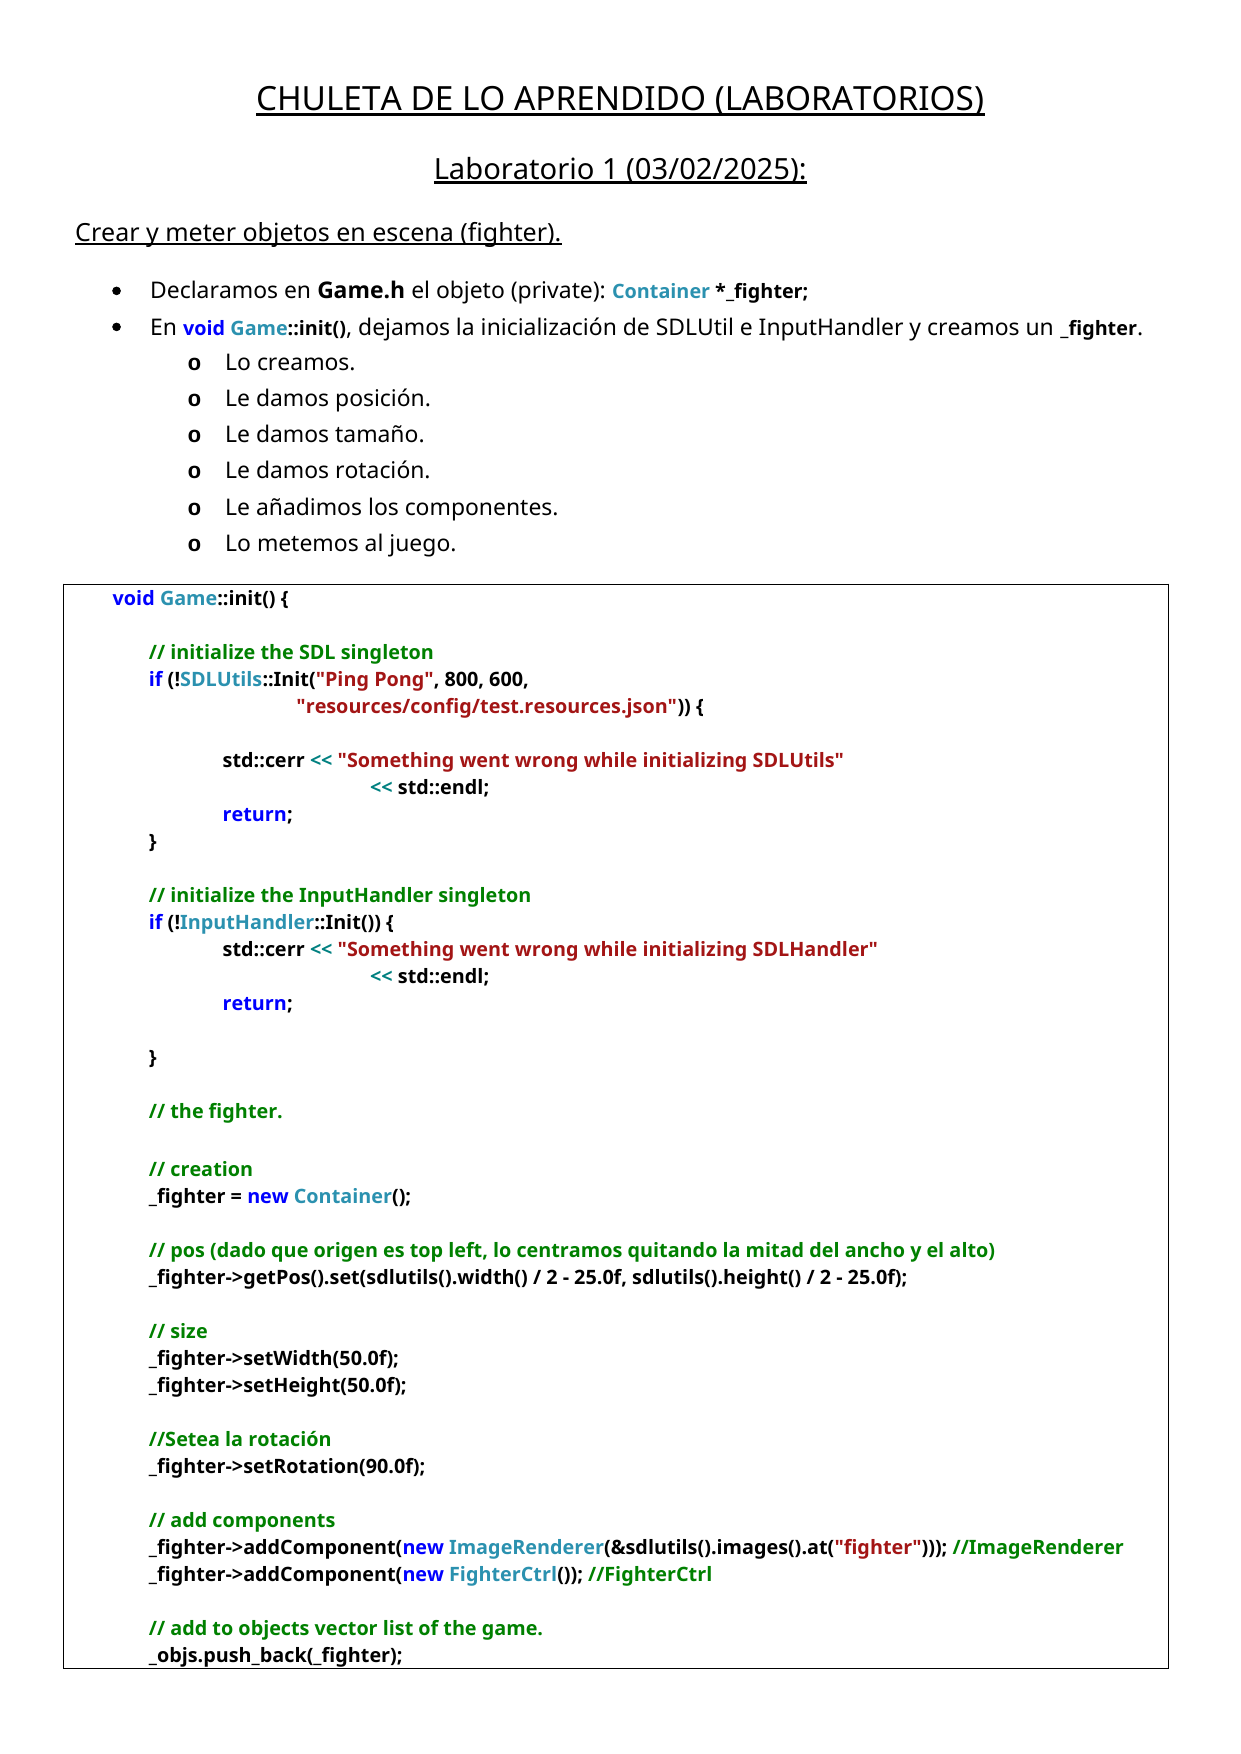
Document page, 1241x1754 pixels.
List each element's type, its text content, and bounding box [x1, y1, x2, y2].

subtitle Laboratorio 1 (03/02/2025): [75, 148, 1165, 188]
list Le añadimos los componentes. [187, 491, 1165, 522]
list En void Game::init(), dejamos la inicialización de SDLUtil e InputHandler y creamos un _fighter. [112, 310, 1165, 342]
list Le damos posición. [187, 382, 1165, 414]
subtitle Crear y meter objetos en escena (fighter). [75, 214, 1165, 248]
list Lo creamos. [187, 346, 1165, 378]
list Declaramos en Game.h el objeto (private): Container *_fighter; [112, 274, 1165, 306]
list Lo metemos al juego. [187, 527, 1165, 558]
title CHULETA DE LO APRENDIDO (LABORATORIOS) [75, 75, 1165, 120]
list Le damos rotación. [187, 454, 1165, 486]
list Le damos tamaño. [187, 418, 1165, 450]
